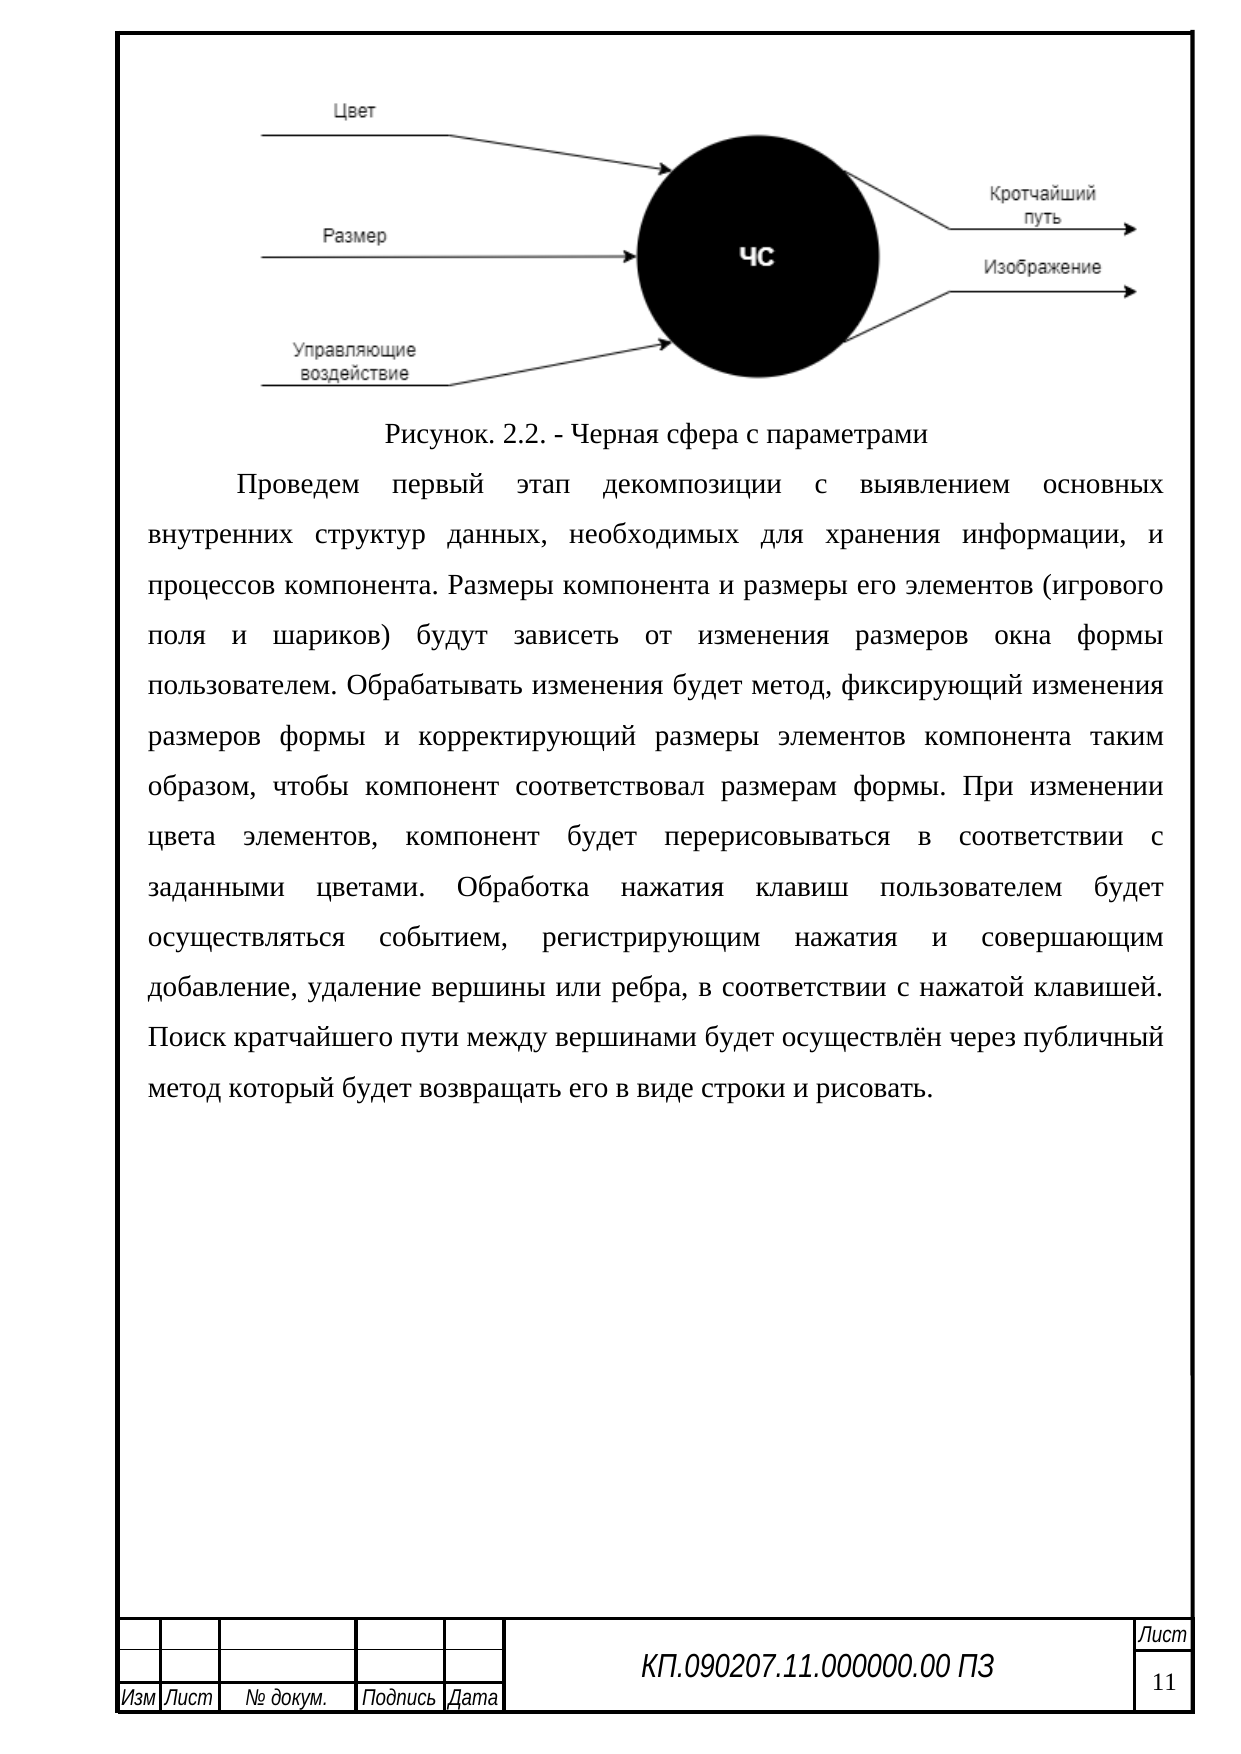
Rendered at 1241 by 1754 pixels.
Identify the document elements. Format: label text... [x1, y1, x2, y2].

text Проведем первый этап декомпозиции с выявлением основных внутренних структур данных, необходимых для хранения информации, и процессов компонента. Размеры компонента и размеры его элементов (игрового поля и шариков) будут зависеть от изменения размеров окна формы пользователем. Обрабатывать изменения будет метод, фиксирующий изменения размеров формы и корректирующий размеры элементов компонента таким образом, чтобы компонент соответствовал размерам формы. При изменении цвета элементов, компонент будет перерисовываться в соответствии с заданными цветами. Обработка нажатия клавиш пользователем будет осуществляться событием, регистрирующим нажатия и совершающим добавление, удаление вершины или ребра, в соответствии с нажатой клавишей. Поиск кратчайшего пути между вершинами будет осуществлён через публичный метод который будет возвращать его в виде строки и рисовать. [148, 466, 1164, 1103]
text Рисунок. 2.2. - Черная сфера с параметрами [118, 416, 1194, 449]
picture [250, 88, 1151, 399]
